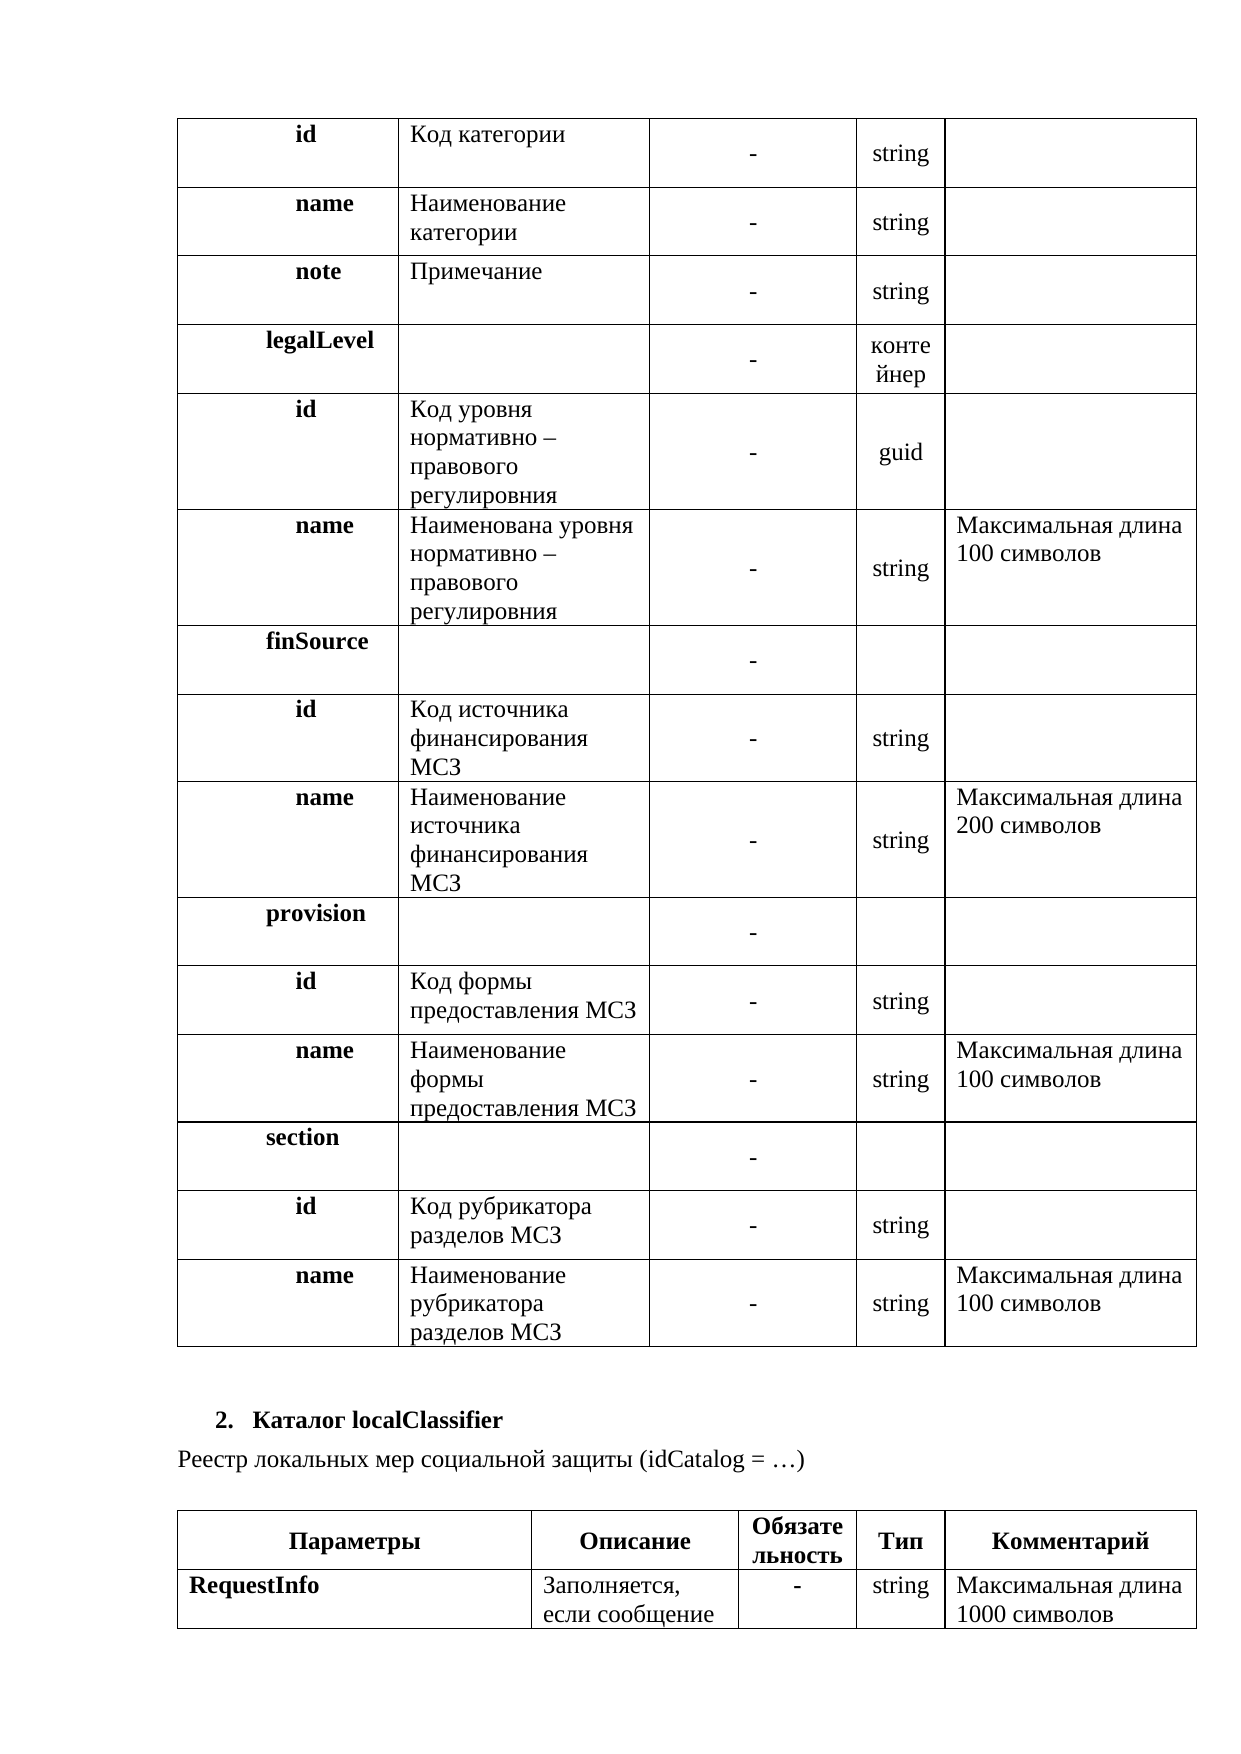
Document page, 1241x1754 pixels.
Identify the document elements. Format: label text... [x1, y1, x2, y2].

table_cell name [178, 1260, 398, 1346]
table_cell контейнер [857, 325, 944, 393]
table_cell [946, 188, 1196, 255]
table_cell Код источника финансирования МСЗ [399, 695, 649, 781]
table_cell finSource [178, 626, 398, 693]
table_cell string [857, 966, 944, 1034]
table_cell [946, 898, 1196, 965]
table_cell - [650, 1191, 856, 1259]
table_cell [946, 325, 1196, 393]
text Реестр локальных мер социальной защиты (idCatalog = …) [177, 1444, 1152, 1473]
table_cell name [178, 782, 398, 897]
table_cell name [178, 1035, 398, 1121]
table_cell Код рубрикатора разделов МСЗ [399, 1191, 649, 1259]
table_cell - [650, 394, 856, 509]
table_cell [857, 1123, 944, 1190]
table_cell note [178, 256, 398, 324]
table_cell id [178, 119, 398, 187]
table_header Описание [532, 1511, 738, 1569]
table_cell - [650, 1123, 856, 1190]
table_cell Наименование категории [399, 188, 649, 255]
table_cell - [650, 695, 856, 781]
table_cell - [650, 626, 856, 693]
table_cell RequestInfo [178, 1570, 531, 1627]
table_cell Наименование формы предоставления МСЗ [399, 1035, 649, 1121]
table_cell string [857, 1570, 944, 1627]
table_cell [946, 966, 1196, 1034]
table_cell [946, 394, 1196, 509]
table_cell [946, 1570, 1196, 1627]
table_cell legalLevel [178, 325, 398, 393]
table_header Обязательность [739, 1511, 856, 1569]
table_cell string [857, 119, 944, 187]
table_cell string [857, 1035, 944, 1121]
table_cell - [739, 1570, 856, 1627]
table_cell string [857, 695, 944, 781]
table_cell [946, 119, 1196, 187]
table_cell Примечание [399, 256, 649, 324]
table_cell [946, 1123, 1196, 1190]
table_cell [399, 325, 649, 393]
table_cell - [650, 782, 856, 897]
table_cell [946, 256, 1196, 324]
table_cell - [650, 119, 856, 187]
table_cell - [650, 966, 856, 1034]
table_cell [946, 626, 1196, 693]
table_header Параметры [178, 1511, 531, 1569]
list Каталог localClassifier [215, 1405, 1152, 1434]
table_cell Код категории [399, 119, 649, 187]
table_cell - [650, 898, 856, 965]
table_cell Максимальная длина 200 символов [946, 782, 1196, 897]
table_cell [532, 1570, 738, 1627]
table_cell section [178, 1123, 398, 1190]
table_cell - [650, 188, 856, 255]
table_cell id [178, 695, 398, 781]
table_cell string [857, 188, 944, 255]
table_cell Наименование источника финансирования МСЗ [399, 782, 649, 897]
table_cell - [650, 510, 856, 625]
table_cell id [178, 1191, 398, 1259]
table_cell Максимальная длина 100 символов [946, 510, 1196, 625]
table_cell Максимальная длина 100 символов [946, 1260, 1196, 1346]
table_cell Код формы предоставления МСЗ [399, 966, 649, 1034]
table_cell [399, 626, 649, 693]
table_cell - [650, 1035, 856, 1121]
table_header Комментарий [946, 1511, 1196, 1569]
table_cell [946, 1191, 1196, 1259]
table_cell string [857, 256, 944, 324]
table_cell [946, 695, 1196, 781]
table_cell [857, 898, 944, 965]
table_cell string [857, 1191, 944, 1259]
table_cell guid [857, 394, 944, 509]
table_cell Наименование рубрикатора разделов МСЗ [399, 1260, 649, 1346]
table_cell [399, 1123, 649, 1190]
table_cell [857, 626, 944, 693]
table_cell name [178, 510, 398, 625]
table_header Тип [857, 1511, 944, 1569]
table_cell - [650, 256, 856, 324]
table_cell id [178, 394, 398, 509]
table_cell Код уровня нормативно – правового регулировния [399, 394, 649, 509]
table_cell id [178, 966, 398, 1034]
table_cell Наименована уровня нормативно – правового регулировния [399, 510, 649, 625]
table_cell string [857, 510, 944, 625]
table_cell - [650, 325, 856, 393]
table_cell Максимальная длина 100 символов [946, 1035, 1196, 1121]
table_cell [399, 898, 649, 965]
table_cell name [178, 188, 398, 255]
table_cell - [650, 1260, 856, 1346]
table_cell provision [178, 898, 398, 965]
table_cell string [857, 782, 944, 897]
table_cell string [857, 1260, 944, 1346]
